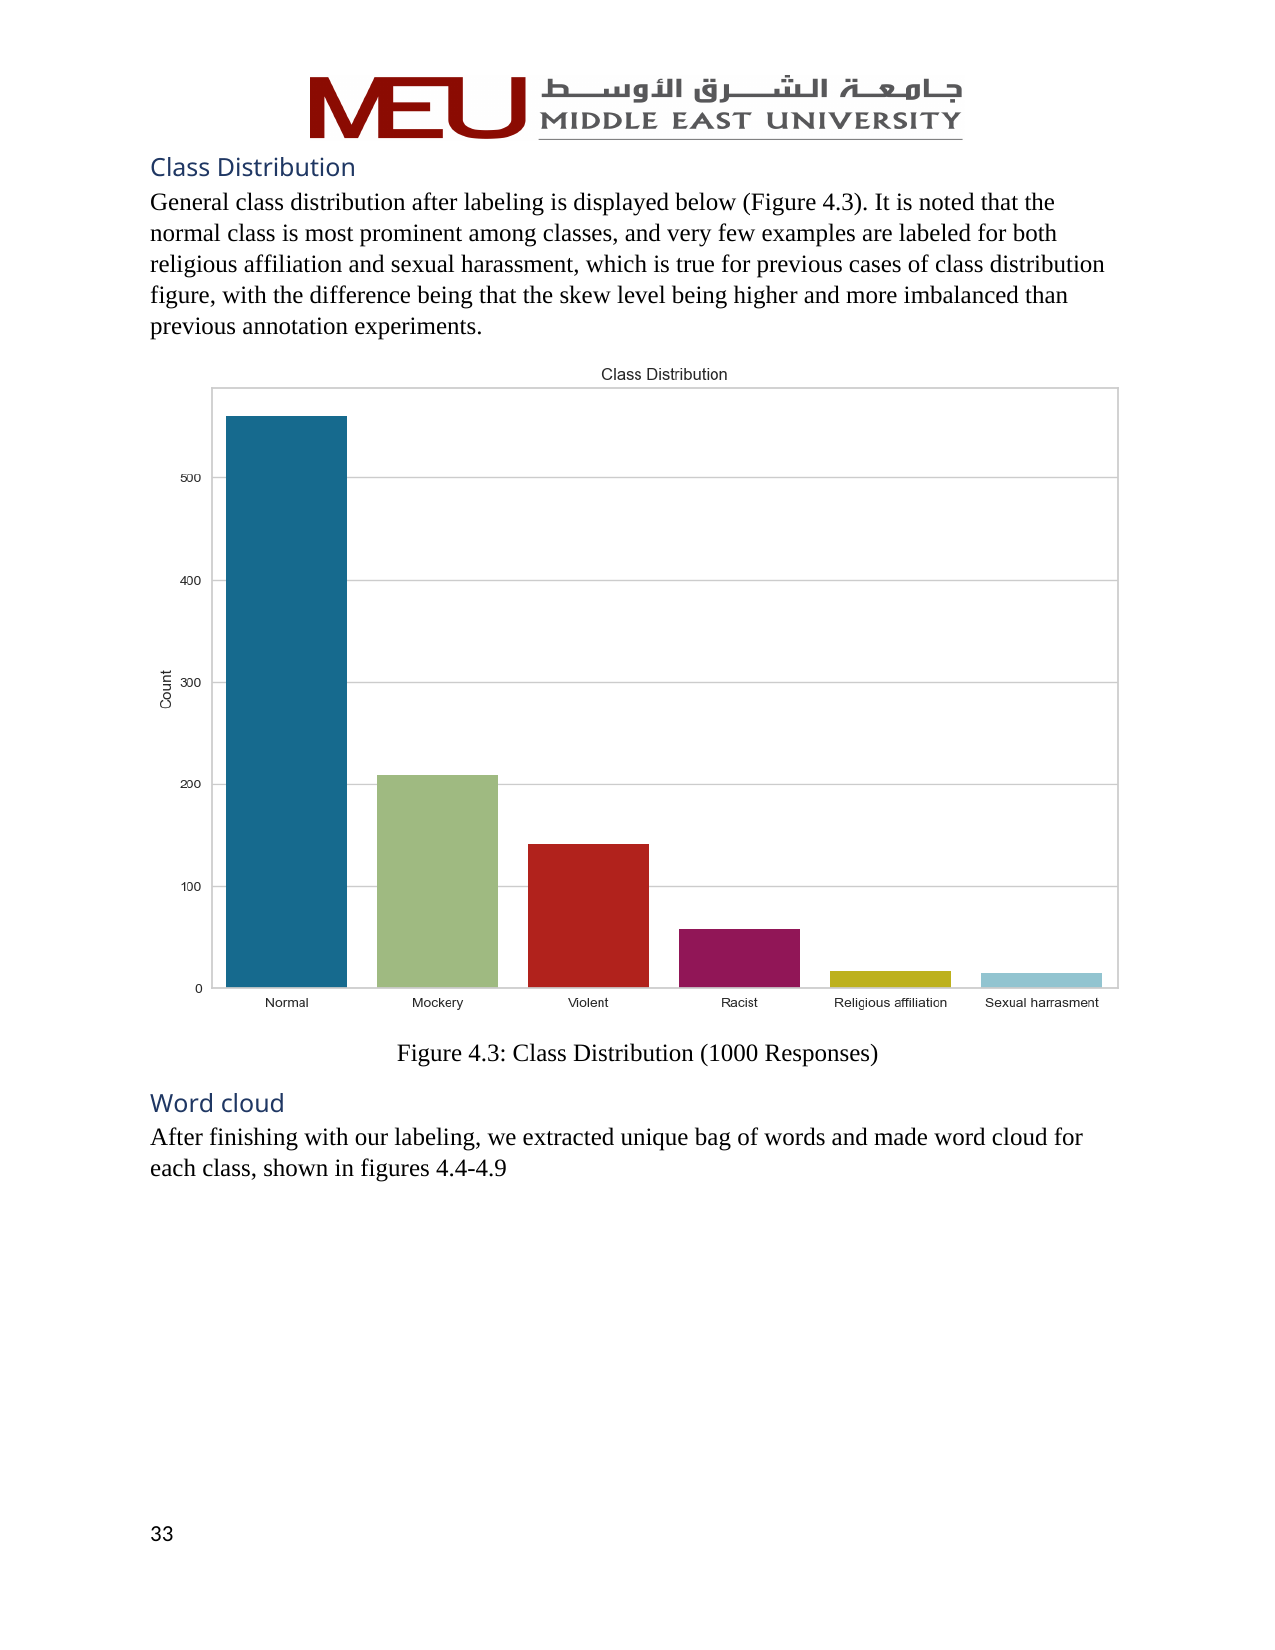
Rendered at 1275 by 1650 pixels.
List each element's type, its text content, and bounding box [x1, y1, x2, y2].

text After finishing with our labeling, we extracted unique bag of words and made word cloud for each class, shown in figures 4.4-4.9 [150, 1122, 1125, 1182]
text General class distribution after labeling is displayed below (Figure 4.3). It is noted that the normal class is most prominent among classes, and very few examples are labeled for both religious affiliation and sexual harassment, which is true for previous cases of class distribution figure, with the difference being that the skew level being higher and more imbalanced than previous annotation experiments. [150, 187, 1125, 340]
subtitle Class Distribution [150, 150, 1125, 184]
text Figure 4.3: Class Distribution (1000 Responses) [150, 1038, 1125, 1067]
picture [310, 75, 965, 141]
subtitle Word cloud [150, 1086, 1125, 1119]
picture [150, 358, 1125, 1019]
